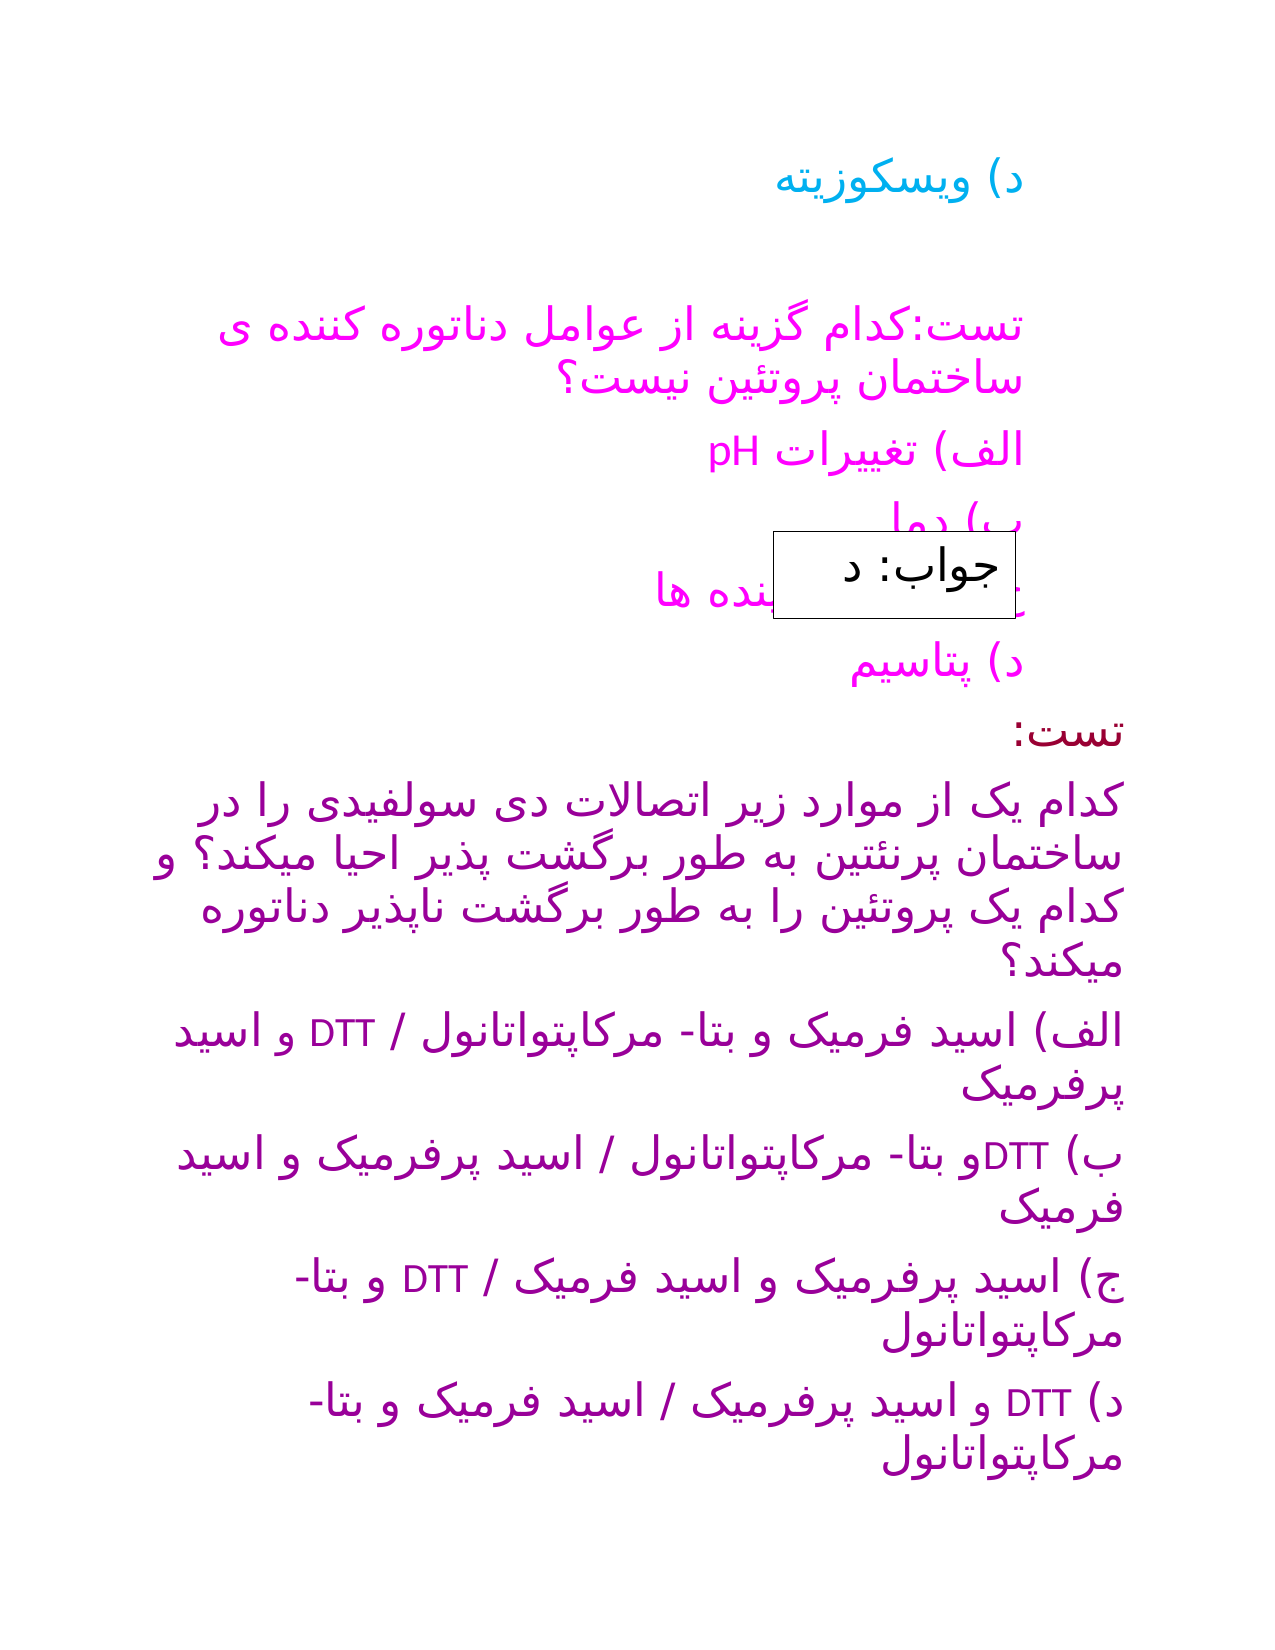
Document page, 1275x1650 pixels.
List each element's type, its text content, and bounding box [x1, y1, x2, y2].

text تست:کدام گزینه از عوامل دناتوره کننده ی ساختمان پروتئین نیست؟ [150, 298, 1025, 404]
text الف) اسید فرمیک و بتا- مرکاپتواتانول / DTT و اسید پرفرمیک [150, 1004, 1125, 1110]
text د) پتاسیم [150, 634, 1025, 687]
text الف) تغییرات pH [150, 421, 1025, 477]
text تست: [150, 704, 1125, 757]
text د) ویسکوزیته [150, 150, 1025, 203]
text ج) اسید پرفرمیک و اسید فرمیک / DTT و بتا- مرکاپتواتانول [150, 1250, 1125, 1357]
text ج) برخی شوینده ها [150, 564, 773, 617]
text ب) DTTو بتا- مرکاپتواتانول / اسید پرفرمیک و اسید فرمیک [150, 1127, 1125, 1234]
text کدام یک از موارد زیر اتصالات دی سولفیدی را در ساختمان پرنئتین به طور برگشت پذیر احیا میکند؟ و کدام یک پروتئین را به طور برگشت ناپذیر دناتوره میکند؟ [150, 774, 1125, 987]
text ب) دما [150, 494, 1025, 547]
text د) DTT و اسید پرفرمیک / اسید فرمیک و بتا- مرکاپتواتانول [150, 1374, 1125, 1480]
